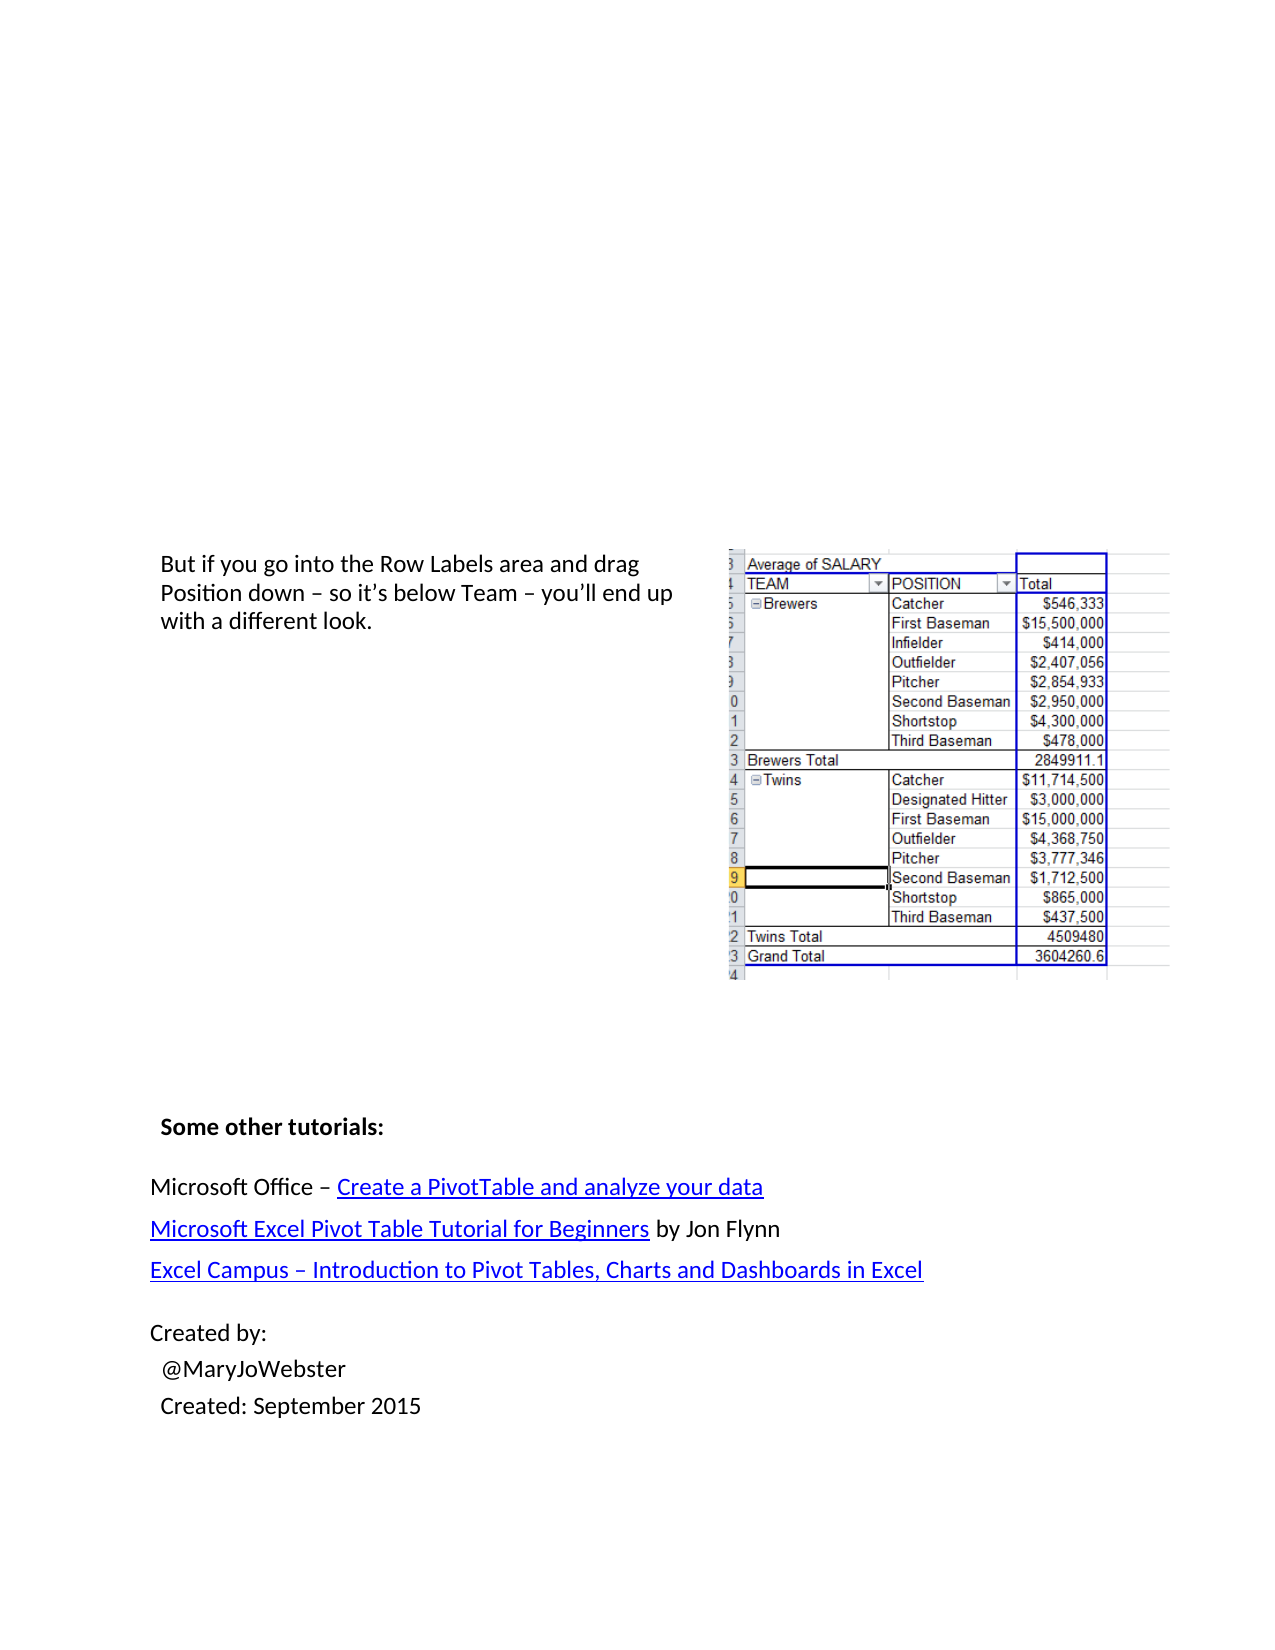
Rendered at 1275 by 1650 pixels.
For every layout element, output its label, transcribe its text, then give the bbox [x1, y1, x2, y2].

text Created: September 2015 [160, 1391, 1125, 1421]
text Created by: [150, 1325, 1125, 1346]
text Microsoft Excel Pivot Table Tutorial for Beginners by Jon Flynn [150, 1221, 1125, 1241]
text @MaryJoWebster [160, 1353, 1125, 1383]
text Microsoft Office – Create a PivotTable and analyze your data [150, 1179, 1125, 1200]
text Excel Campus – Introduction to Pivot Tables, Charts and Dashboards in Excel [150, 1262, 1125, 1283]
text Some other tutorials: [160, 1111, 1125, 1142]
picture [728, 549, 1170, 980]
text But if you go into the Row Labels area and drag Position down – so it’s below Team – you’ll end up with a different look. [160, 549, 728, 635]
